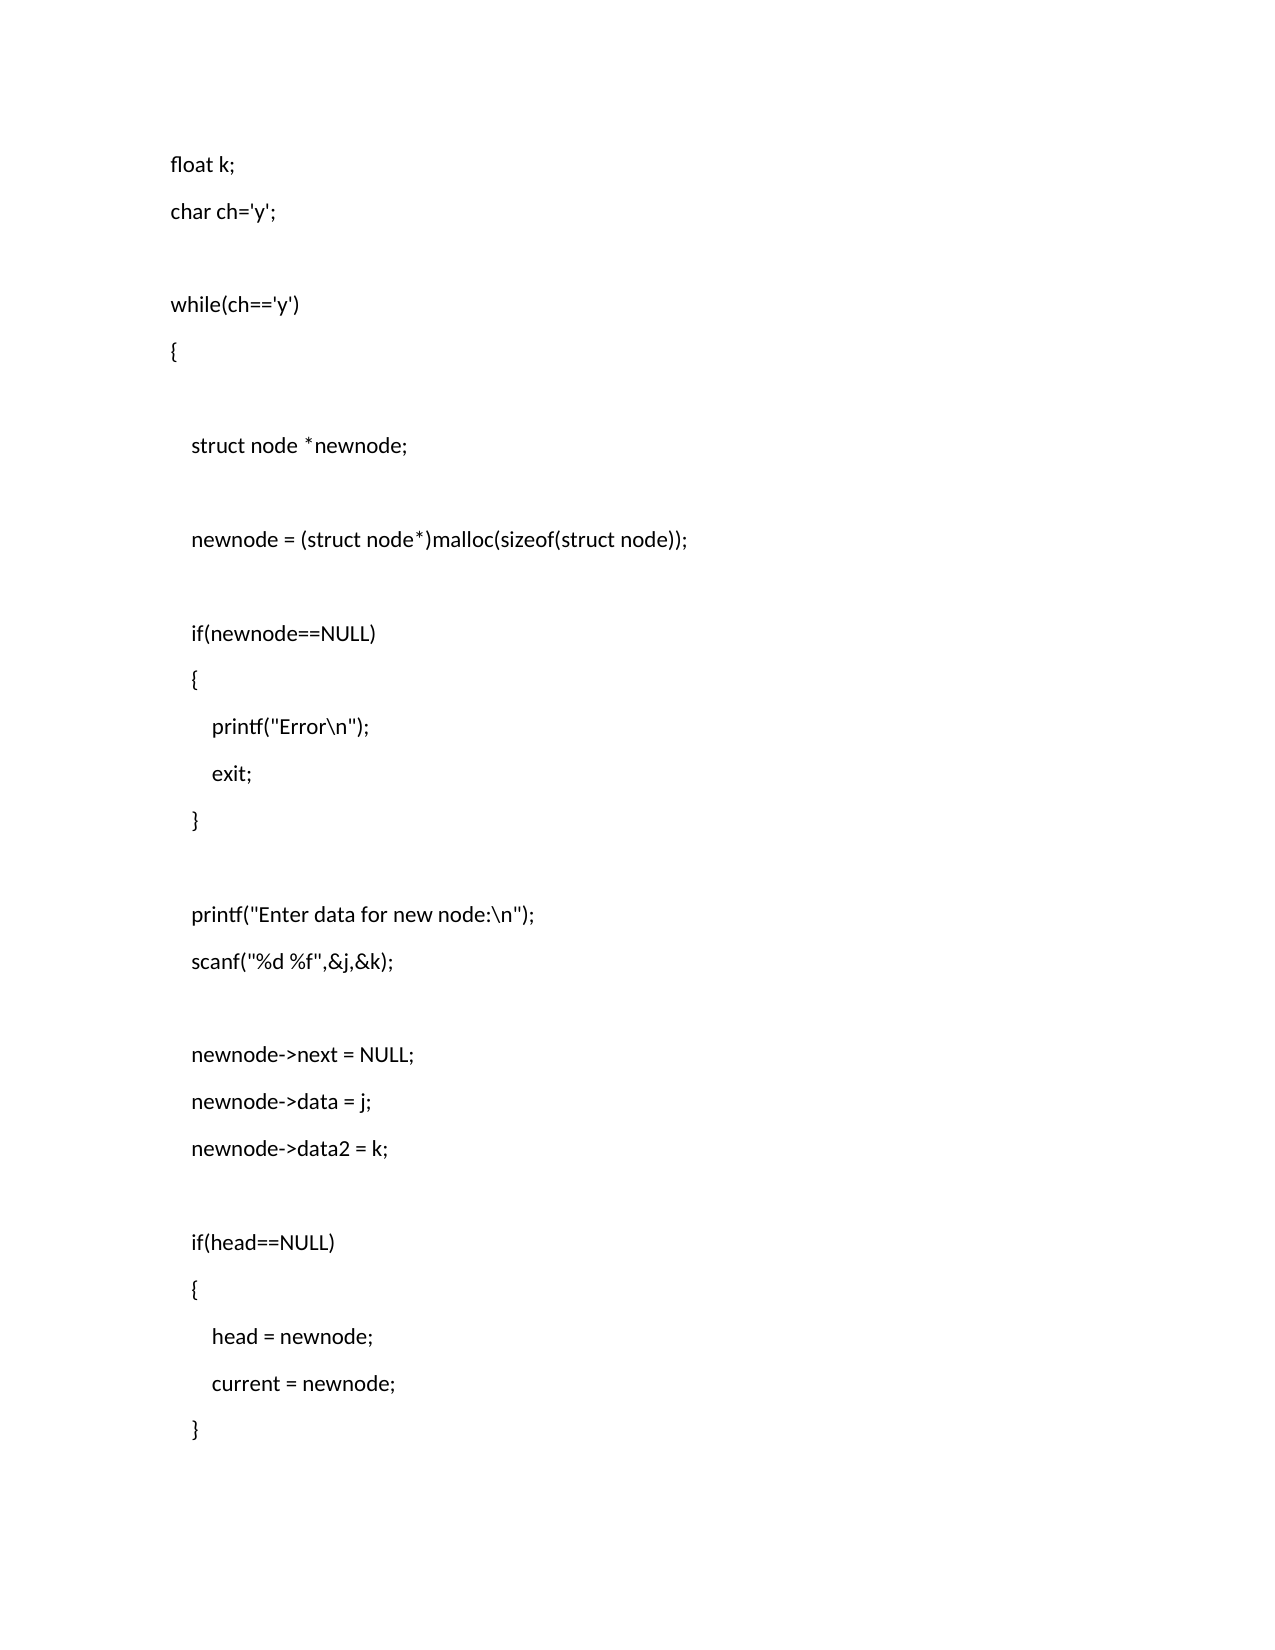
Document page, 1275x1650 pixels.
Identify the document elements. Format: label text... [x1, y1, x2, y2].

text } [150, 1416, 1125, 1444]
text current = newnode; [150, 1369, 1125, 1397]
text newnode->data = j; [150, 1087, 1125, 1116]
text exit; [150, 759, 1125, 787]
text newnode->next = NULL; [150, 1041, 1125, 1069]
text while(ch=='y') [150, 291, 1125, 319]
text if(head==NULL) [150, 1228, 1125, 1256]
text newnode->data2 = k; [150, 1134, 1125, 1162]
text { [150, 337, 1125, 366]
text newnode = (struct node*)malloc(sizeof(struct node)); [150, 525, 1125, 553]
text { [150, 1275, 1125, 1303]
text printf("Error\n"); [150, 712, 1125, 741]
text if(newnode==NULL) [150, 619, 1125, 647]
text float k; [150, 150, 1125, 178]
text struct node *newnode; [150, 431, 1125, 459]
text head = newnode; [150, 1322, 1125, 1350]
text } [150, 806, 1125, 834]
text char ch='y'; [150, 197, 1125, 225]
text { [150, 666, 1125, 694]
text printf("Enter data for new node:\n"); [150, 900, 1125, 928]
text scanf("%d %f",&j,&k); [150, 947, 1125, 975]
